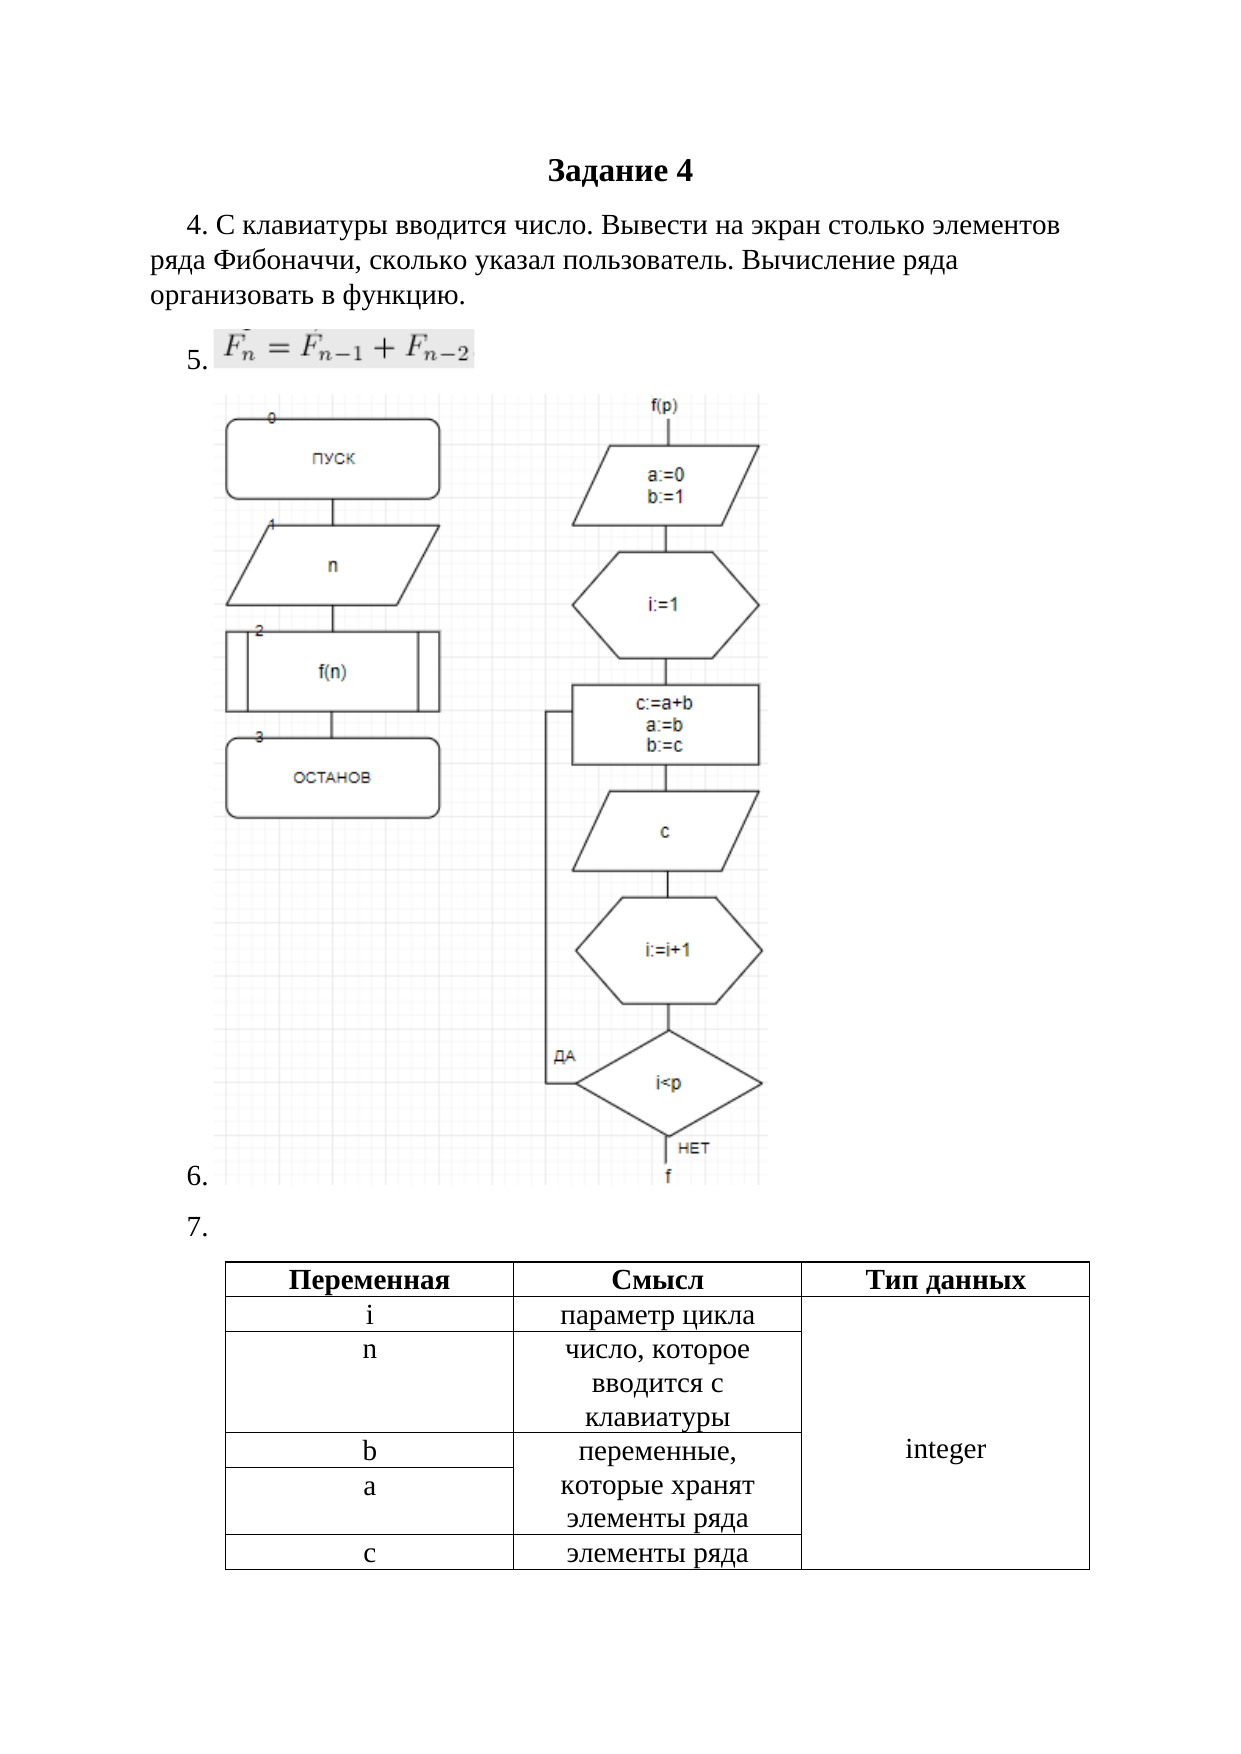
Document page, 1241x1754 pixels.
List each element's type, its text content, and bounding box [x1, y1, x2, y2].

table_cell a [226, 1468, 513, 1534]
text 4. С клавиатуры вводится число. Вывести на экран столько элементов ряда Фибоначчи, сколько указал пользователь. Вычисление ряда организовать в функцию. [150, 207, 1090, 311]
table_cell i [226, 1297, 513, 1331]
picture [213, 329, 475, 370]
table_cell элементы ряда [514, 1535, 801, 1568]
table_cell переменные, которые хранят элементы ряда [514, 1433, 801, 1534]
table_cell integer [802, 1297, 1089, 1568]
table_cell c [226, 1535, 513, 1568]
table_cell n [226, 1332, 513, 1432]
table_header Смысл [514, 1263, 801, 1296]
table_cell число, которое вводится с клавиатуры [514, 1332, 801, 1432]
text 7. [150, 1209, 1090, 1243]
table_header Переменная [226, 1263, 513, 1296]
picture [213, 394, 769, 1185]
text Задание 4 [150, 150, 1090, 188]
text 5. [150, 329, 1090, 376]
table_header Тип данных [802, 1263, 1089, 1296]
table_cell b [226, 1433, 513, 1467]
table_cell параметр цикла [514, 1297, 801, 1331]
